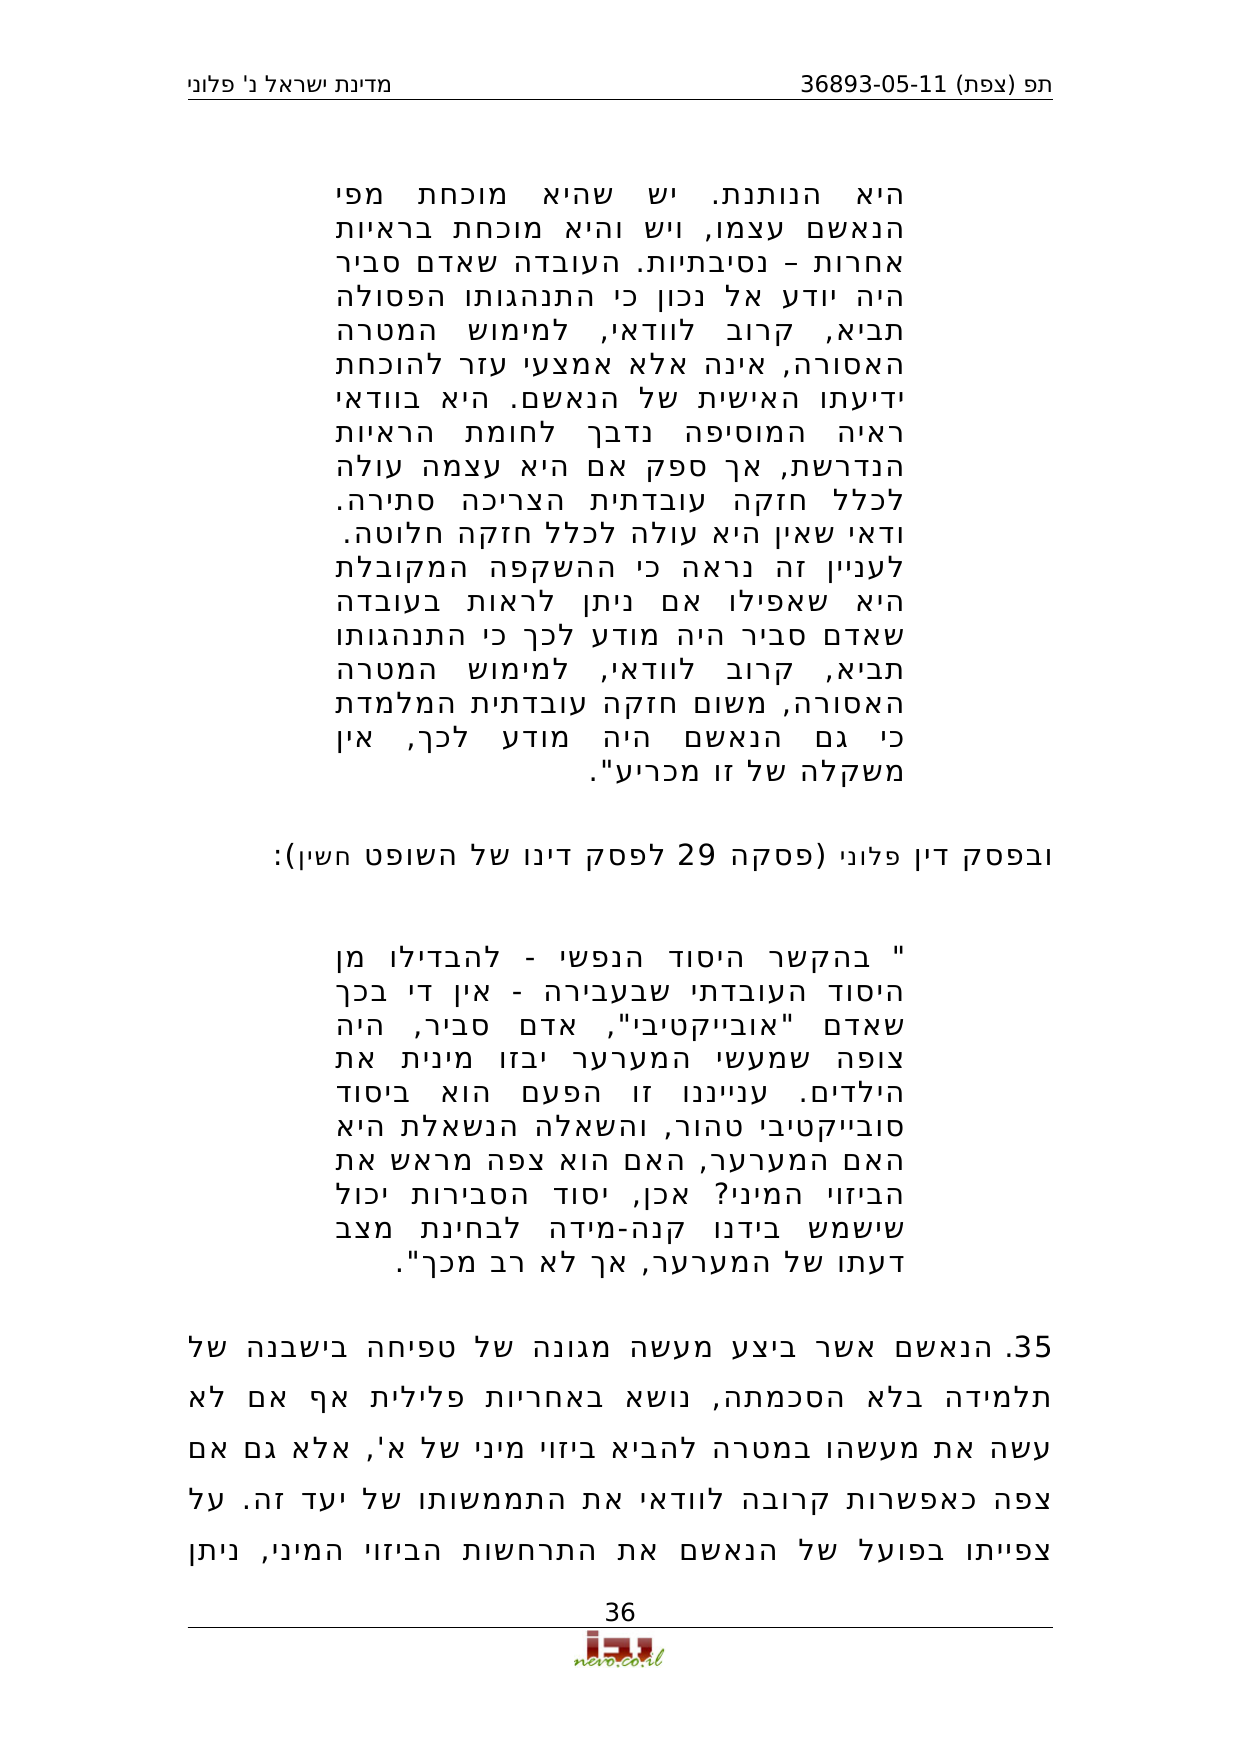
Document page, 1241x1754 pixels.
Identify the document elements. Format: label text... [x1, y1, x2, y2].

picture [574, 1630, 666, 1668]
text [335, 177, 905, 551]
text " בהקשר היסוד הנפשי - להבדילו מן היסוד העובדתי שבעבירה - אין די בכך שאדם "אובייקטיבי", אדם סביר, היה צופה שמעשי המערער יבזו מינית את הילדים. ענייננו זו הפעם הוא ביסוד סובייקטיבי טהור, והשאלה הנשאלת היא האם המערער, האם הוא צפה מראש את הביזוי המיני? אכן, יסוד הסבירות יכול שישמש בידנו קנה-מידה לבחינת מצב דעתו של המערער, אך לא רב מכך". [335, 940, 1053, 1279]
text ובפסק דין פלוני (פסקה 29 לפסק דינו של השופט חשין): [187, 839, 1053, 873]
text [187, 1330, 1053, 1568]
text לעניין זה נראה כי ההשקפה המקובלת היא שאפילו אם ניתן לראות בעובדה שאדם סביר היה מודע לכך כי התנהגותו תביא, קרוב לוודאי, למימוש המטרה האסורה, משום חזקה עובדתית המלמדת כי גם הנאשם היה מודע לכך, אין משקלה של זו מכריע". [335, 551, 905, 788]
